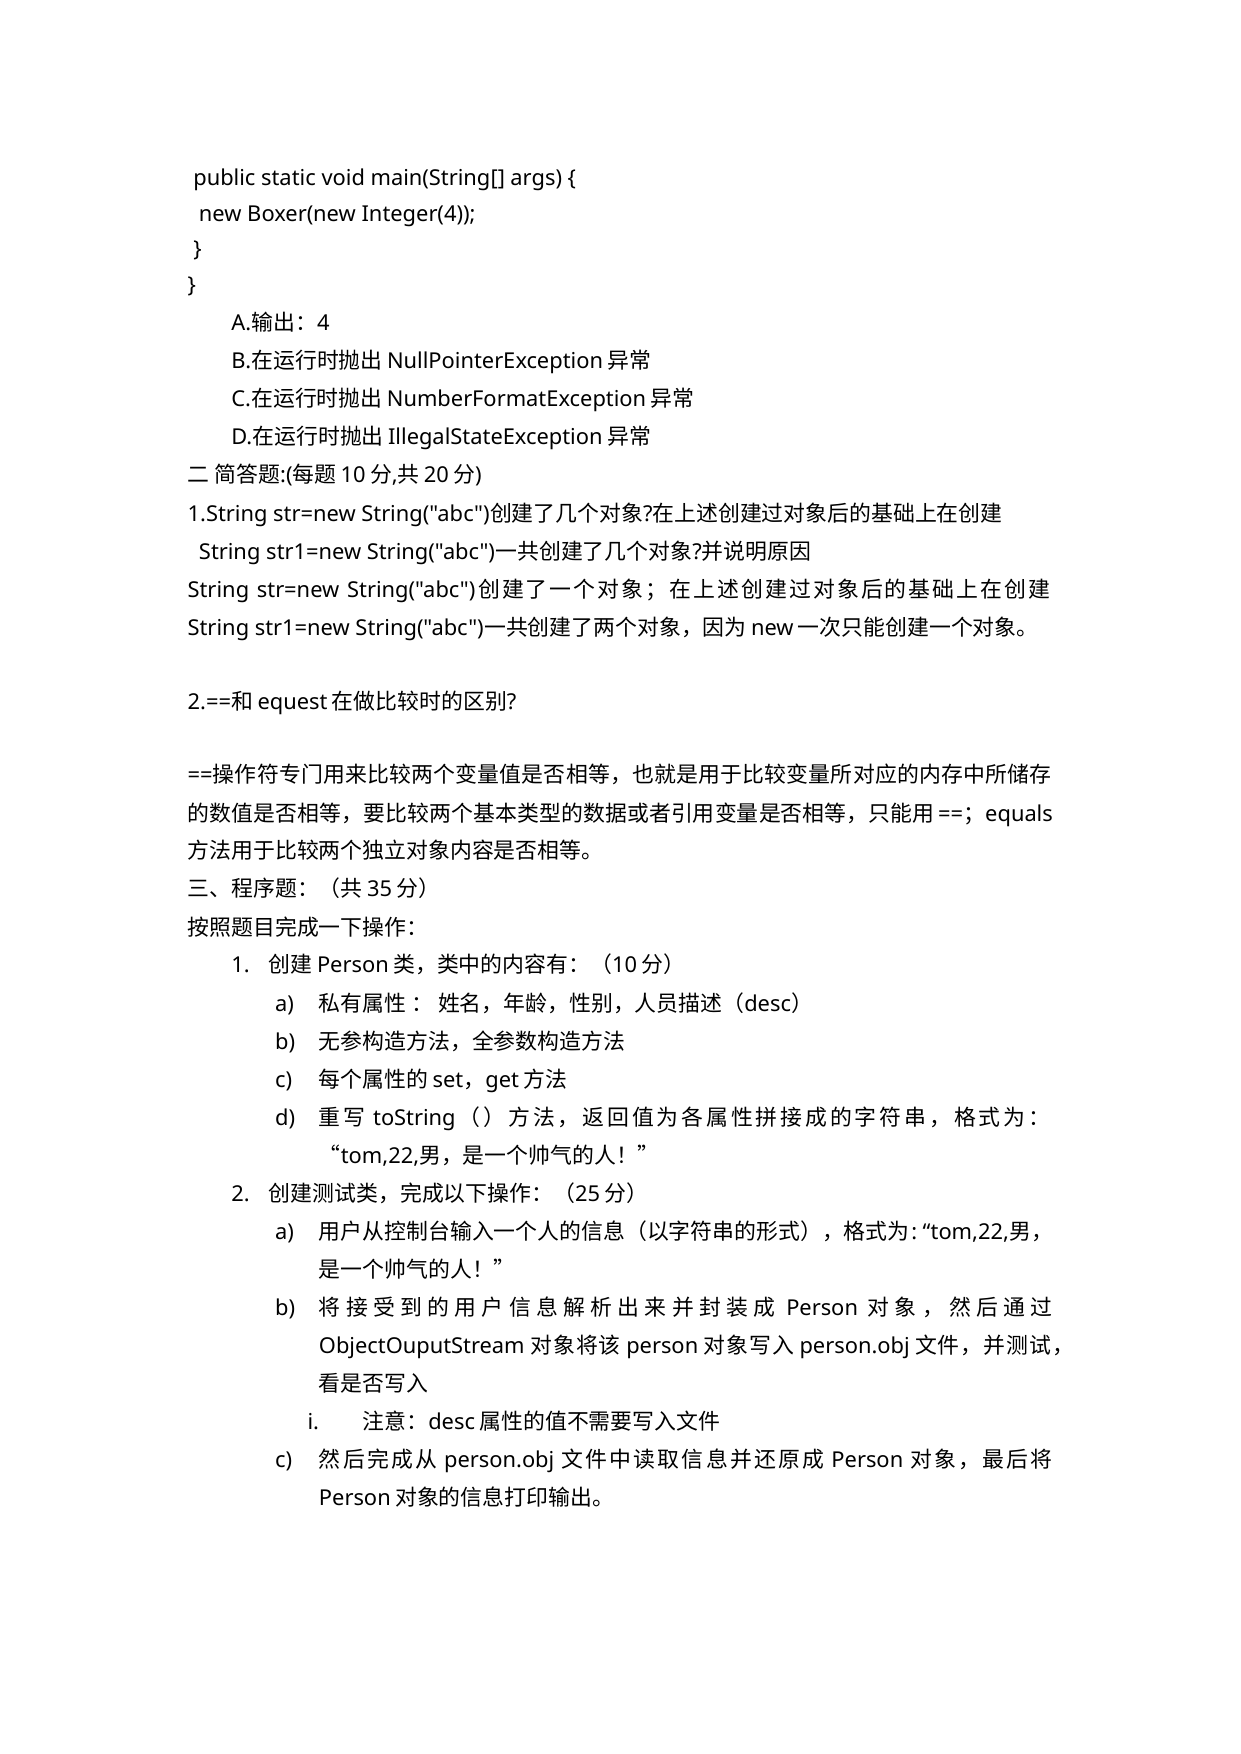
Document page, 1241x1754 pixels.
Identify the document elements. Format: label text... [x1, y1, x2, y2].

list 私有属性 ： 姓名，年龄，性别，人员描述（desc） [275, 986, 1053, 1017]
text 按照题目完成一下操作： [187, 909, 1053, 941]
text 二 简答题:(每题10分,共20分) [187, 457, 1053, 489]
text A.输出：4 [187, 305, 1053, 337]
text public static void main(String[] args) { [187, 162, 1053, 192]
list 每个属性的set，get方法 [275, 1062, 1053, 1094]
text 1.String str=new String("abc")创建了几个对象?在上述创建过对象后的基础上在创建 [187, 496, 1053, 527]
text ==操作符专门用来比较两个变量值是否相等，也就是用于比较变量所对应的内存中所储存的数值是否相等，要比较两个基本类型的数据或者引用变量是否相等，只能用==；equals方法用于比较两个独立对象内容是否相等。 [187, 757, 1053, 865]
list 将接受到的用户信息解析出来并封装成Person对象，然后通过ObjectOuputStream对象将该person对象写入person.obj文件，并测试，看是否写入 [275, 1290, 1053, 1398]
list 创建测试类，完成以下操作：（25分） [231, 1176, 1053, 1208]
list 然后完成从person.obj文件中读取信息并还原成Person对象，最后将Person对象的信息打印输出。 [275, 1442, 1053, 1512]
text new Boxer(new Integer(4)); [187, 198, 1053, 227]
list 创建Person类，类中的内容有：（10分） [231, 947, 1053, 979]
text C.在运行时抛出NumberFormatException异常 [187, 381, 1053, 413]
text String str=new String("abc")创建了一个对象；在上述创建过对象后的基础上在创建 String str1=new String("abc")一共创建了两个对象，因为new一次只能创建一个对象。 [187, 572, 1053, 642]
text D.在运行时抛出IllegalStateException异常 [187, 419, 1053, 451]
text 2.==和equest在做比较时的区别? [187, 684, 1053, 715]
text B.在运行时抛出NullPointerException异常 [187, 343, 1053, 375]
text String str1=new String("abc")一共创建了几个对象?并说明原因 [187, 534, 1053, 565]
list 重写toString（）方法，返回值为各属性拼接成的字符串，格式为： “tom,22,男，是一个帅气的人！” [275, 1100, 1053, 1170]
list 无参构造方法，全参数构造方法 [275, 1024, 1053, 1056]
list 用户从控制台输入一个人的信息（以字符串的形式），格式为: “tom,22,男，是一个帅气的人！” [275, 1214, 1053, 1284]
text } [187, 269, 1053, 299]
list 注意：desc属性的值不需要写入文件 [319, 1404, 1053, 1436]
text } [187, 233, 1053, 263]
text 三、程序题：（共35分） [187, 871, 1053, 903]
